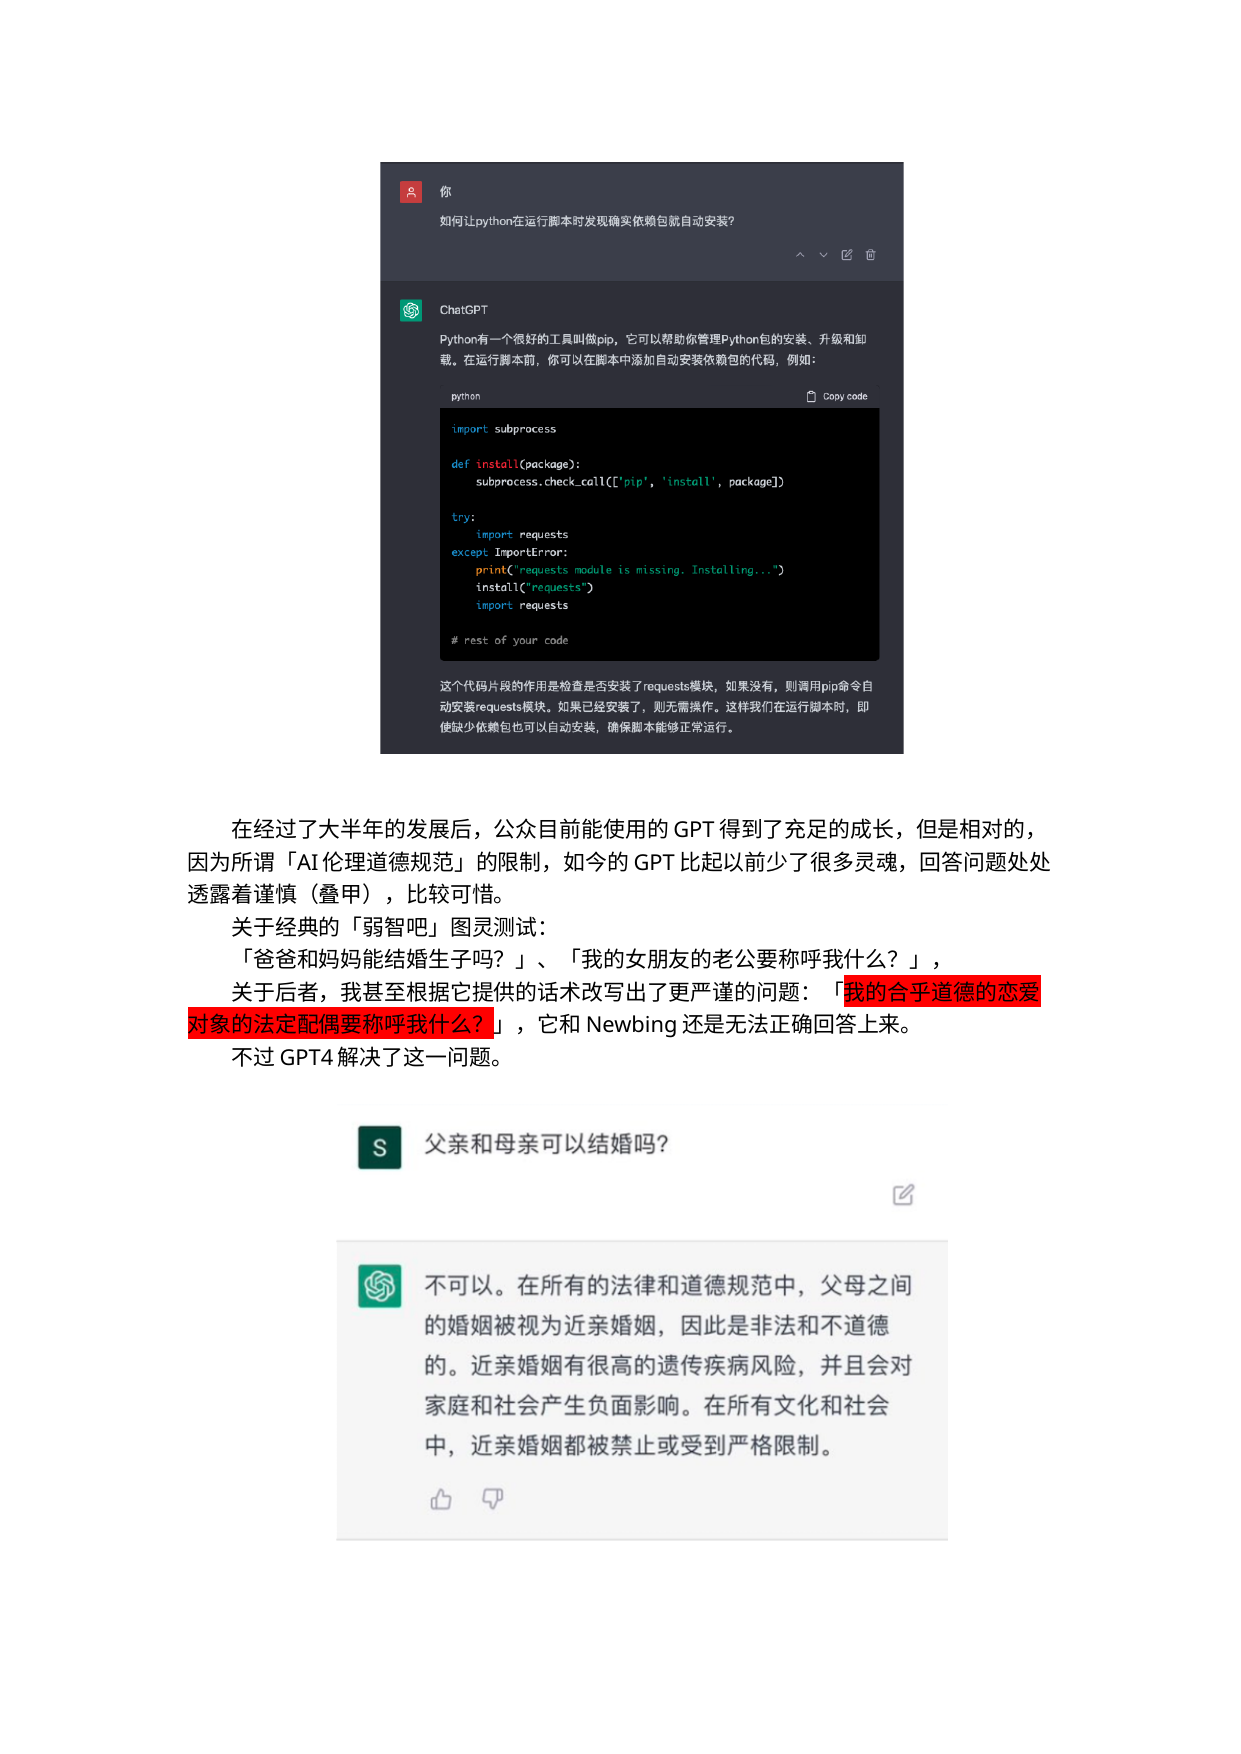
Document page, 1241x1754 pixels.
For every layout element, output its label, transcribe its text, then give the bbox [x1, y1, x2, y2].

picture [380, 162, 904, 754]
picture [336, 1104, 948, 1542]
text 在经过了大半年的发展后，公众目前能使用的GPT得到了充足的成长，但是相对的，因为所谓「AI伦理道德规范」的限制，如今的GPT比起以前少了很多灵魂，回答问题处处透露着谨慎（叠甲），比较可惜。 [187, 812, 1053, 909]
text 不过GPT4解决了这一问题。 [187, 1039, 1053, 1072]
text 关于经典的「弱智吧」图灵测试： [187, 909, 1053, 942]
text 关于后者，我甚至根据它提供的话术改写出了更严谨的问题：「我的合乎道德的恋爱对象的法定配偶要称呼我什么？」，它和Newbing还是无法正确回答上来。 [187, 974, 1053, 1039]
text 「爸爸和妈妈能结婚生子吗？」、「我的女朋友的老公要称呼我什么？」， [187, 942, 1053, 974]
